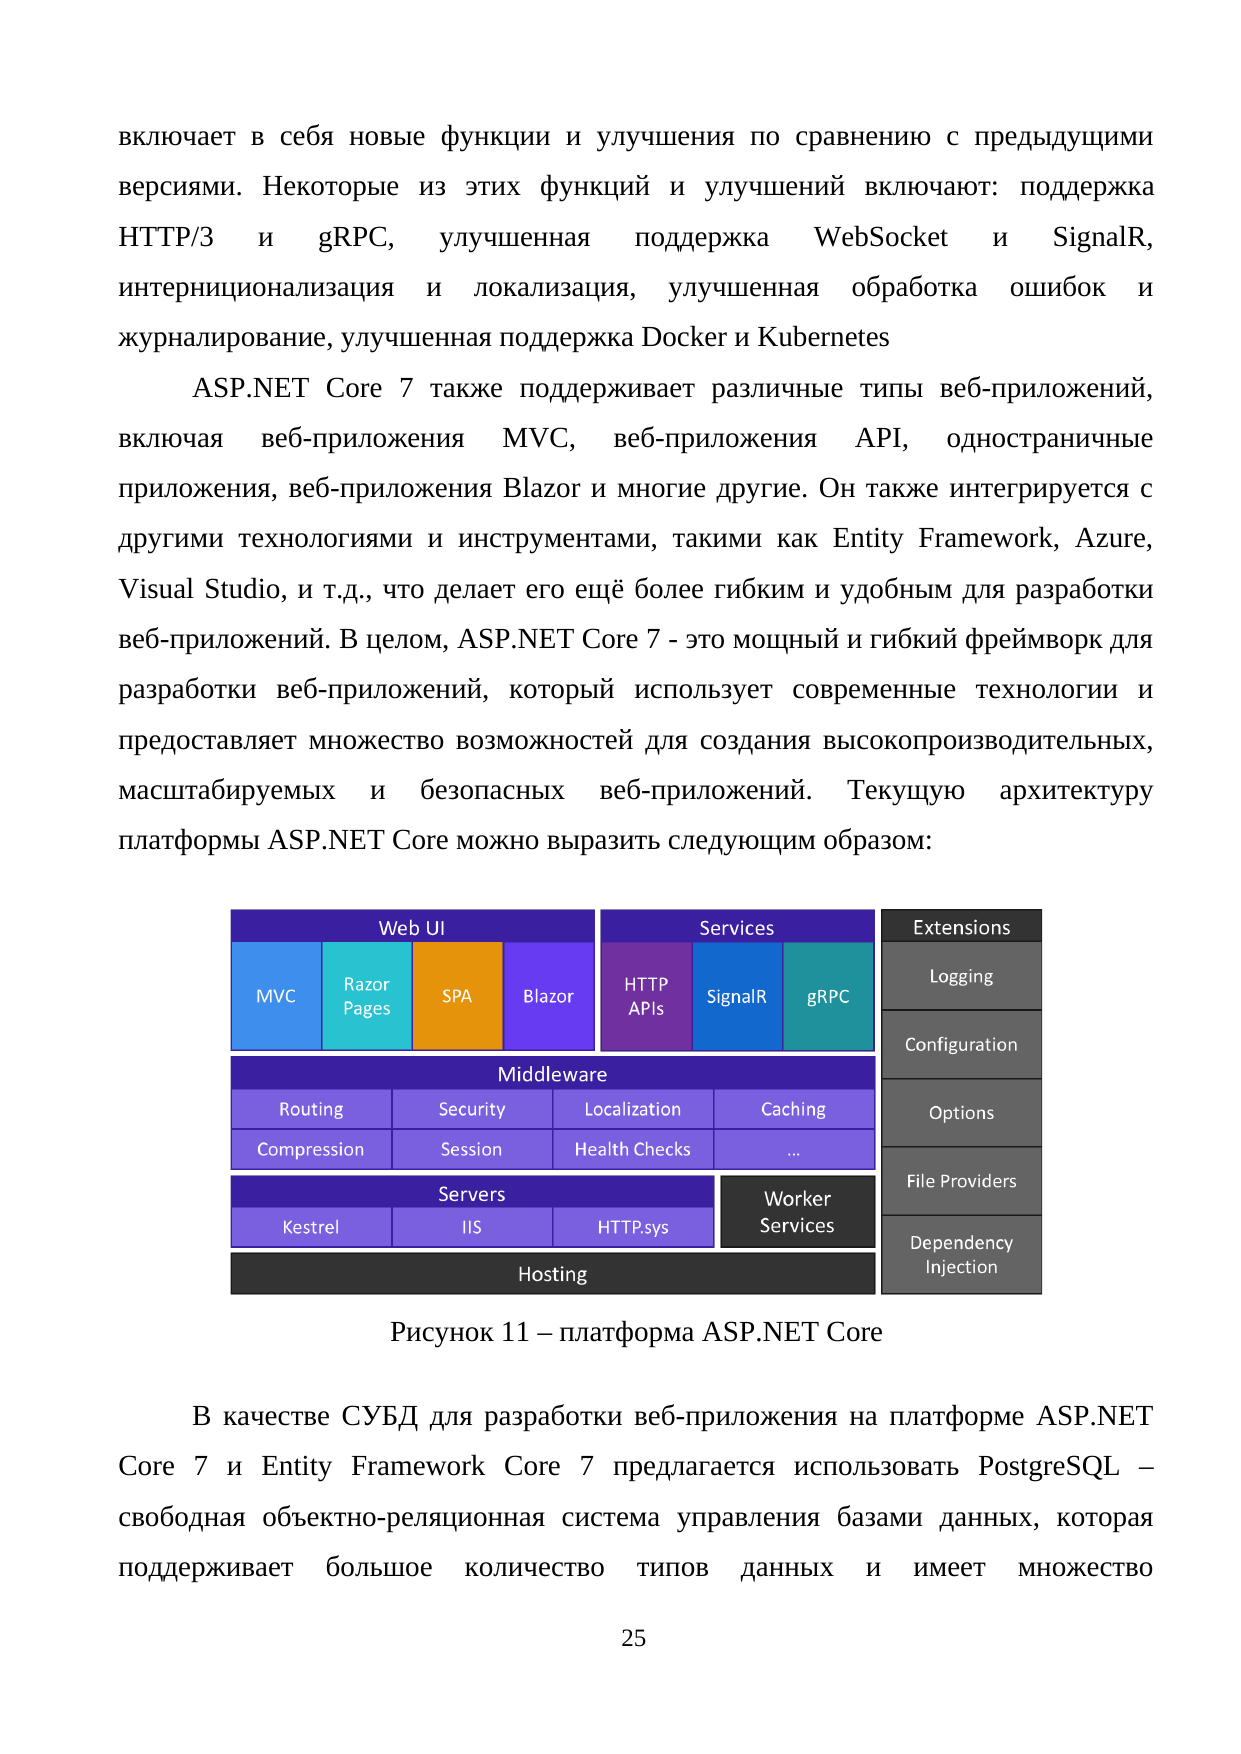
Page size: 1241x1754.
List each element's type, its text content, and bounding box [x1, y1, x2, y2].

picture [230, 906, 1043, 1300]
list ASP.NET Core 7 также поддерживает различные типы веб-приложений, включая веб-приложения MVC, веб-приложения API, одностраничные приложения, веб-приложения Blazor и многие другие. Он также интегрируется с другими технологиями и инструментами, такими как Entity Framework, Azure, Visual Studio, и т.д., что делает его ещё более гибким и удобным для разработки веб-приложений. В целом, ASP.NET Core 7 - это мощный и гибкий фреймворк для разработки веб-приложений, который использует современные технологии и предоставляет множество возможностей для создания высокопроизводительных, масштабируемых и безопасных веб-приложений. Текущую архитектуру платформы ASP.NET Core можно выразить следующим образом: [118, 370, 1154, 856]
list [118, 118, 1154, 353]
list Рисунок 11 – платформа ASP.NET Core [118, 1314, 1154, 1348]
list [118, 1398, 1154, 1583]
